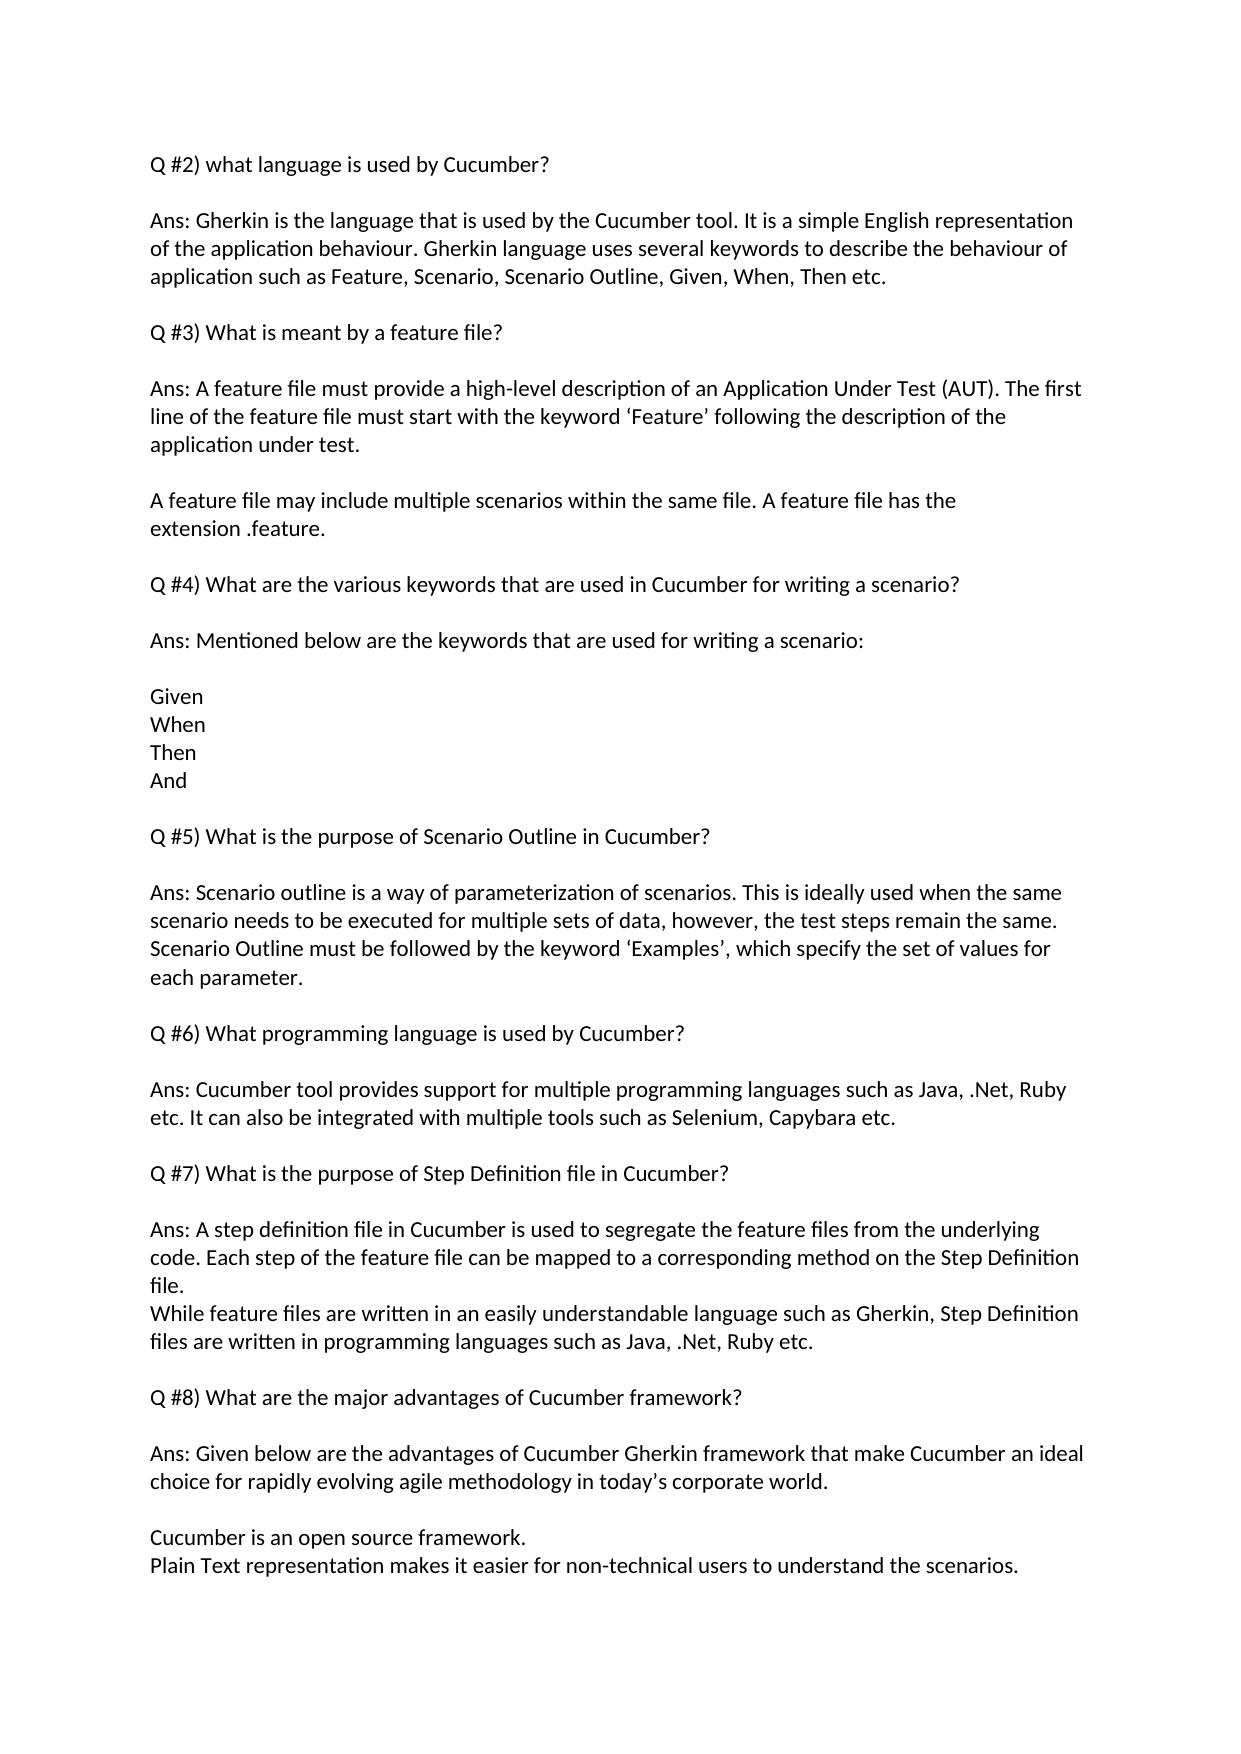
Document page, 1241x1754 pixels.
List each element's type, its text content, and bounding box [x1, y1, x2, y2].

text Then [150, 738, 1090, 766]
text Q #7) What is the purpose of Step Definition file in Cucumber? [150, 1159, 1090, 1187]
text Ans: Given below are the advantages of Cucumber Gherkin framework that make Cucumber an ideal choice for rapidly evolving agile methodology in today’s corporate world. [150, 1439, 1090, 1495]
text Plain Text representation makes it easier for non-technical users to understand the scenarios. [150, 1551, 1090, 1579]
text Ans: Mentioned below are the keywords that are used for writing a scenario: [150, 626, 1090, 654]
text Ans: Cucumber tool provides support for multiple programming languages such as Java, .Net, Ruby etc. It can also be integrated with multiple tools such as Selenium, Capybara etc. [150, 1075, 1090, 1131]
text A feature file may include multiple scenarios within the same file. A feature file has the extension .feature. [150, 486, 1090, 542]
text Ans: A step definition file in Cucumber is used to segregate the feature files from the underlying code. Each step of the feature file can be mapped to a corresponding method on the Step Definition file. [150, 1215, 1090, 1299]
text Q #4) What are the various keywords that are used in Cucumber for writing a scenario? [150, 570, 1090, 598]
text Q #2) what language is used by Cucumber? [150, 150, 1090, 178]
text Q #3) What is meant by a feature file? [150, 318, 1090, 346]
text Ans: Scenario outline is a way of parameterization of scenarios. This is ideally used when the same scenario needs to be executed for multiple sets of data, however, the test steps remain the same. Scenario Outline must be followed by the keyword ‘Examples’, which specify the set of values for each parameter. [150, 878, 1090, 991]
text While feature files are written in an easily understandable language such as Gherkin, Step Definition files are written in programming languages such as Java, .Net, Ruby etc. [150, 1299, 1090, 1355]
text Ans: A feature file must provide a high-level description of an Application Under Test (AUT). The first line of the feature file must start with the keyword ‘Feature’ following the description of the application under test. [150, 374, 1090, 458]
text When [150, 710, 1090, 738]
text Q #6) What programming language is used by Cucumber? [150, 1019, 1090, 1047]
text Q #8) What are the major advantages of Cucumber framework? [150, 1383, 1090, 1411]
text Q #5) What is the purpose of Scenario Outline in Cucumber? [150, 822, 1090, 851]
text And [150, 766, 1090, 794]
text Ans: Gherkin is the language that is used by the Cucumber tool. It is a simple English representation of the application behaviour. Gherkin language uses several keywords to describe the behaviour of application such as Feature, Scenario, Scenario Outline, Given, When, Then etc. [150, 206, 1090, 290]
text Given [150, 682, 1090, 710]
text Cucumber is an open source framework. [150, 1523, 1090, 1551]
